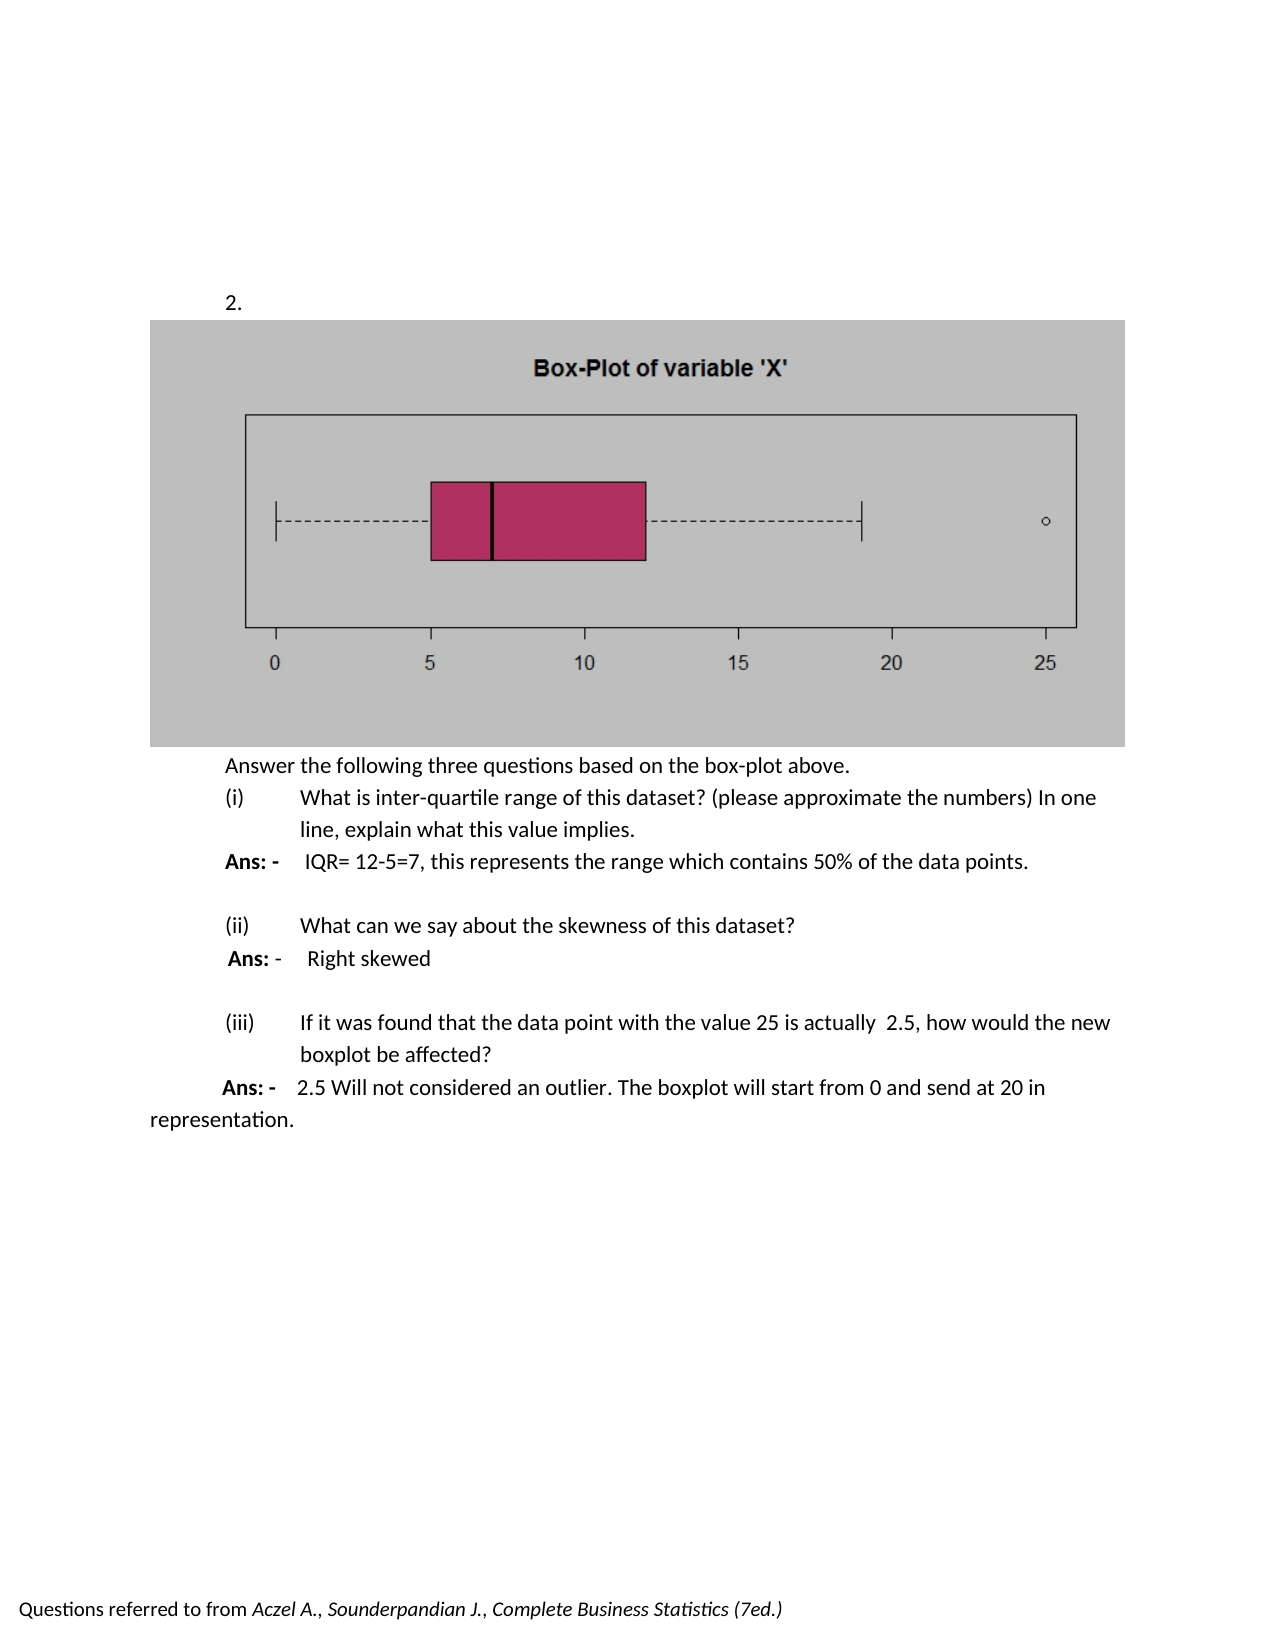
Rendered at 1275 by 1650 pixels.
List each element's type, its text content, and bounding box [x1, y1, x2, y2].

list What can we say about the skewness of this dataset? [225, 912, 1125, 940]
picture [150, 320, 1125, 747]
list 2. [225, 288, 1125, 316]
text Ans: - Right skewed [150, 944, 1125, 972]
text Ans: - 2.5 Will not considered an outlier. The boxplot will start from 0 and send at 20 in representation. [150, 1073, 1125, 1133]
list Answer the following three questions based on the box-plot above. [225, 751, 1125, 779]
list If it was found that the data point with the value 25 is actually 2.5, how would the new boxplot be affected? [225, 1008, 1125, 1068]
list What is inter-quartile range of this dataset? (please approximate the numbers) In one line, explain what this value implies. [225, 783, 1125, 843]
text Ans: - IQR= 12-5=7, this represents the range which contains 50% of the data points. [225, 847, 1125, 875]
